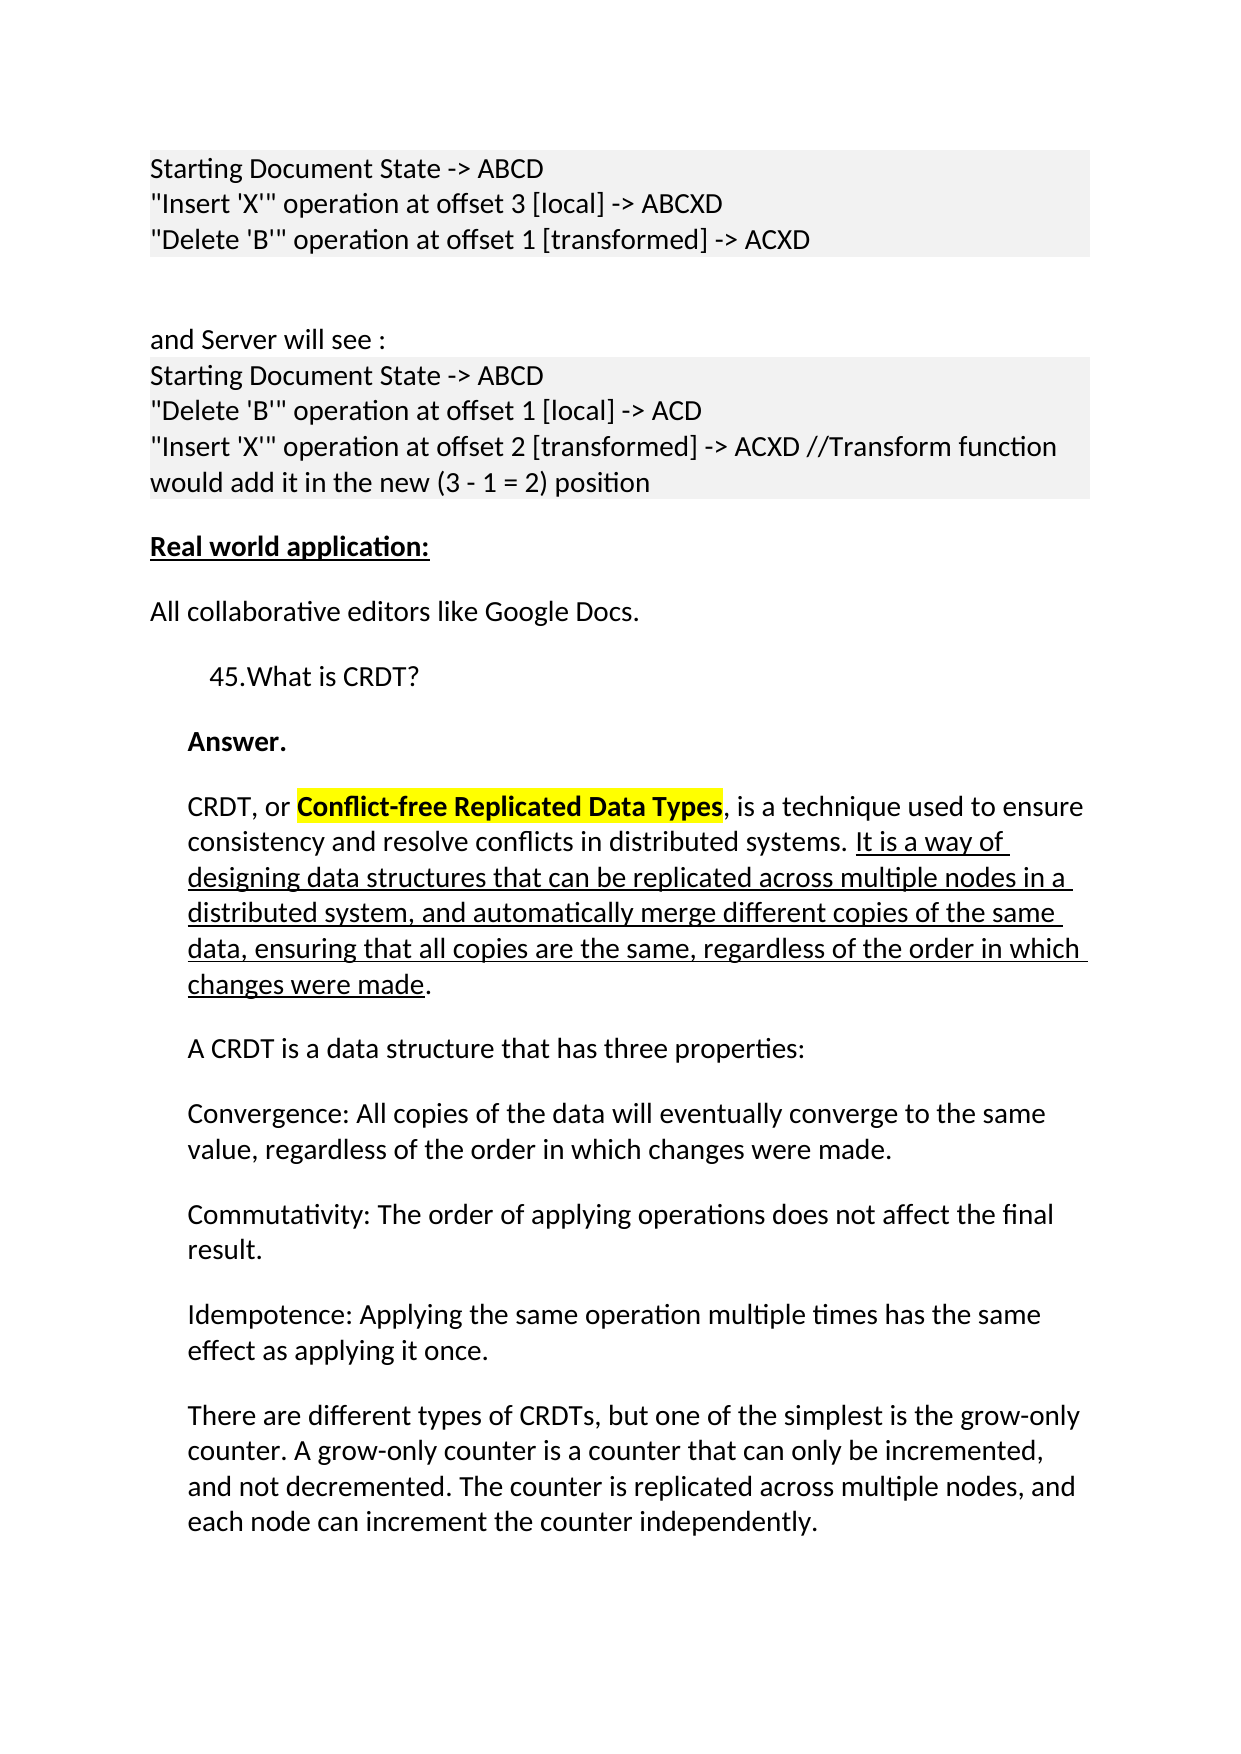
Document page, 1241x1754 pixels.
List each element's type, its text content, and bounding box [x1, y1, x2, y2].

list What is CRDT? [209, 658, 1090, 694]
text Idempotence: Applying the same operation multiple times has the same effect as applying it once. [187, 1296, 1090, 1367]
text CRDT, or Conflict-free Replicated Data Types, is a technique used to ensure consistency and resolve conflicts in distributed systems. It is a way of designing data structures that can be replicated across multiple nodes in a distributed system, and automatically merge different copies of the same data, ensuring that all copies are the same, regardless of the order in which changes were made. [187, 788, 1090, 1001]
text Starting Document State -> ABCD "Delete 'B'" operation at offset 1 [local] -> ACD "Insert 'X'" operation at offset 2 [transformed] -> ACXD //Transform function would add it in the new (3 - 1 = 2) position [150, 357, 1090, 499]
text A CRDT is a data structure that has three properties: [187, 1031, 1090, 1066]
text Answer. [187, 723, 1090, 758]
text There are different types of CRDTs, but one of the simplest is the grow-only counter. A grow-only counter is a counter that can only be incremented, and not decremented. The counter is replicated across multiple nodes, and each node can increment the counter independently. [187, 1397, 1090, 1539]
text Commutativity: The order of applying operations does not affect the final result. [187, 1196, 1090, 1267]
text Convergence: All copies of the data will eventually converge to the same value, regardless of the order in which changes were made. [187, 1095, 1090, 1167]
text Real world application: [150, 528, 1090, 564]
text All collaborative editors like Google Docs. [150, 593, 1090, 629]
text and Server will see : [150, 307, 1090, 357]
text Starting Document State -> ABCD "Insert 'X'" operation at offset 3 [local] -> ABCXD "Delete 'B'" operation at offset 1 [transformed] -> ACXD [150, 150, 1090, 257]
